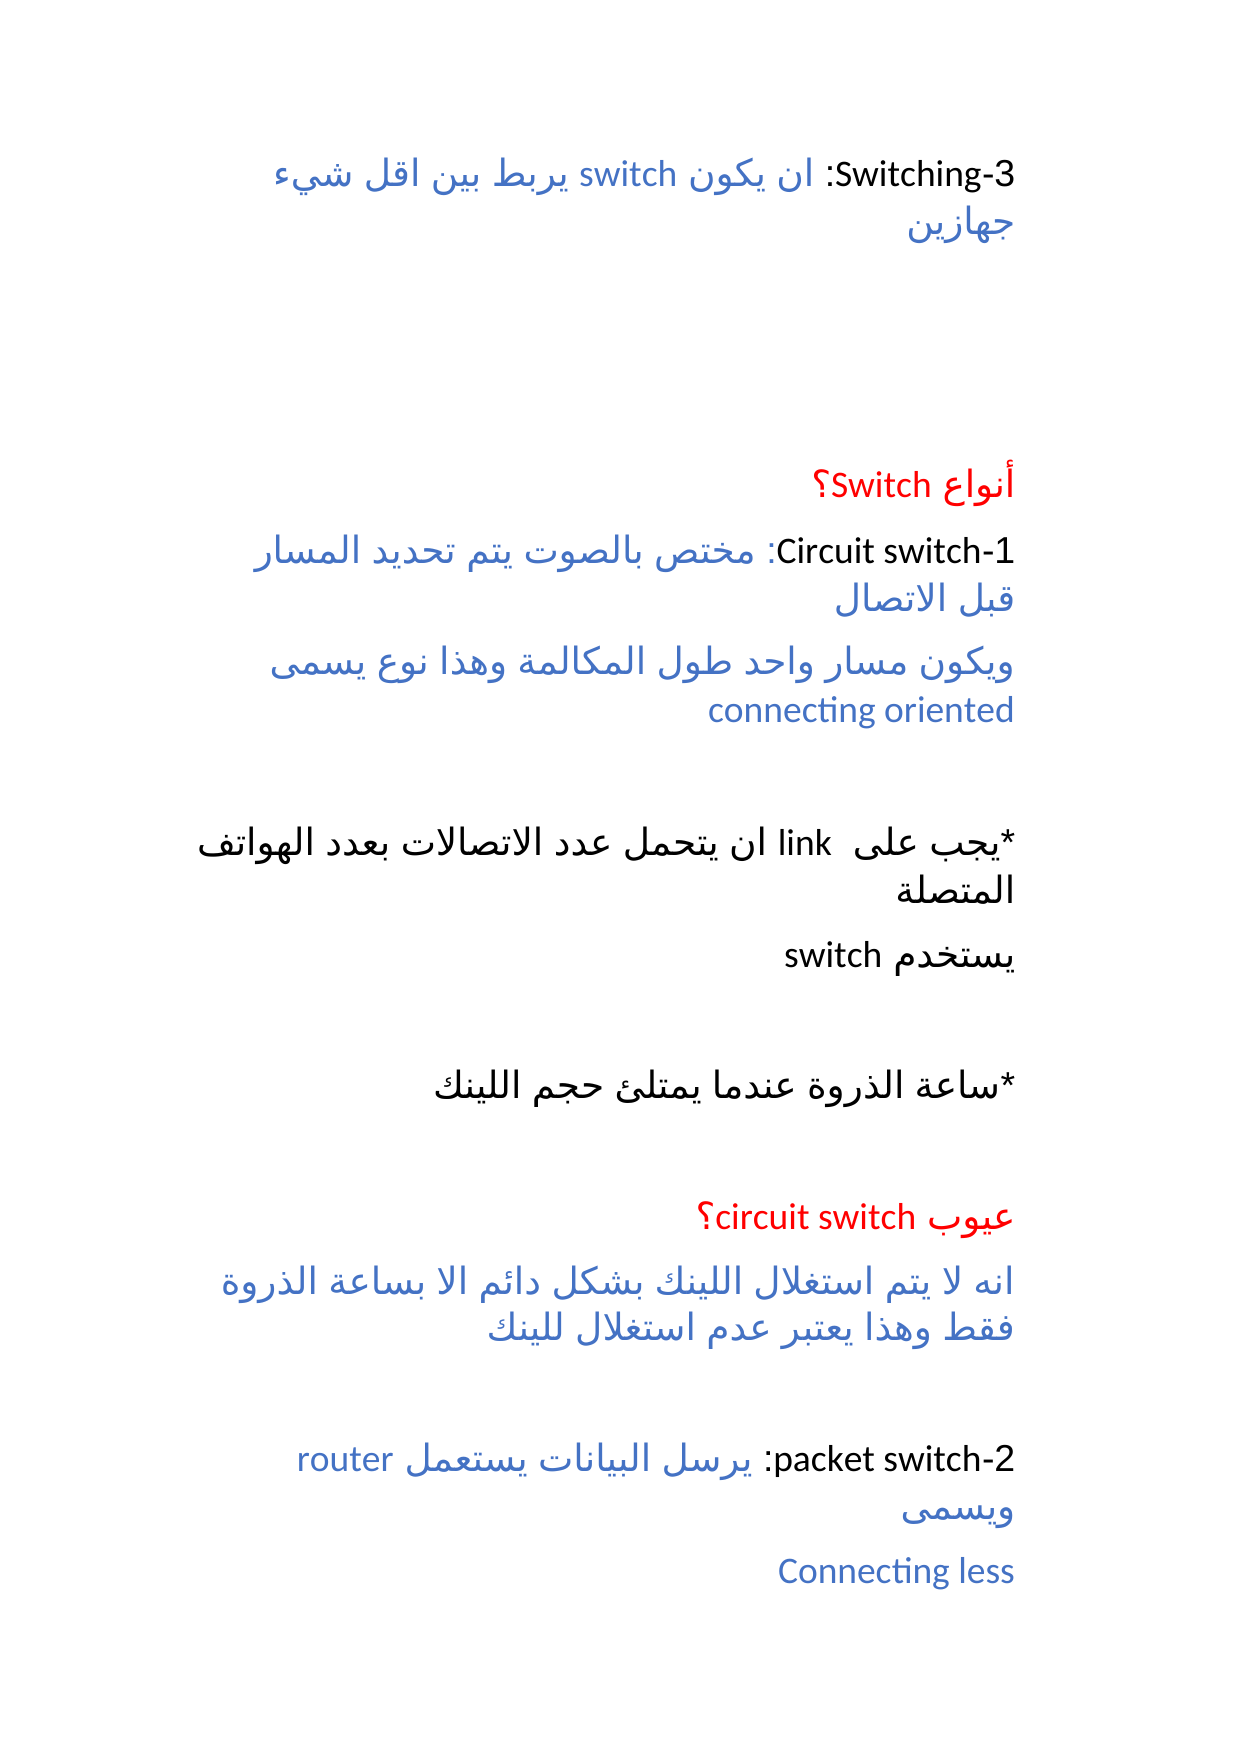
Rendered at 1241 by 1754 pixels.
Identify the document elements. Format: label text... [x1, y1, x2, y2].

text انه لا يتم استغلال اللينك بشكل دائم الا بساعة الذروة فقط وهذا يعتبر عدم استغلال للينك [187, 1259, 1015, 1349]
text *يجب على link ان يتحمل عدد الاتصالات بعدد الهواتف المتصلة [187, 819, 1015, 911]
text يستخدم switch [187, 931, 1015, 977]
text 2-packet switch: يرسل البيانات يستعمل router ويسمى [187, 1435, 1015, 1527]
text 3-Switching: ان يكون switch يربط بين اقل شيء جهازين [187, 150, 1015, 242]
text *ساعة الذروة عندما يمتلئ حجم اللينك [187, 1063, 1015, 1107]
text Connecting less [187, 1547, 1015, 1593]
text أنواع Switch؟ [187, 461, 1015, 507]
text ويكون مسار واحد طول المكالمة وهذا نوع يسمى connecting oriented [187, 639, 1015, 732]
text 1-Circuit switch: مختص بالصوت يتم تحديد المسار قبل الاتصال [187, 527, 1015, 619]
text عيوب circuit switch؟ [187, 1193, 1015, 1239]
